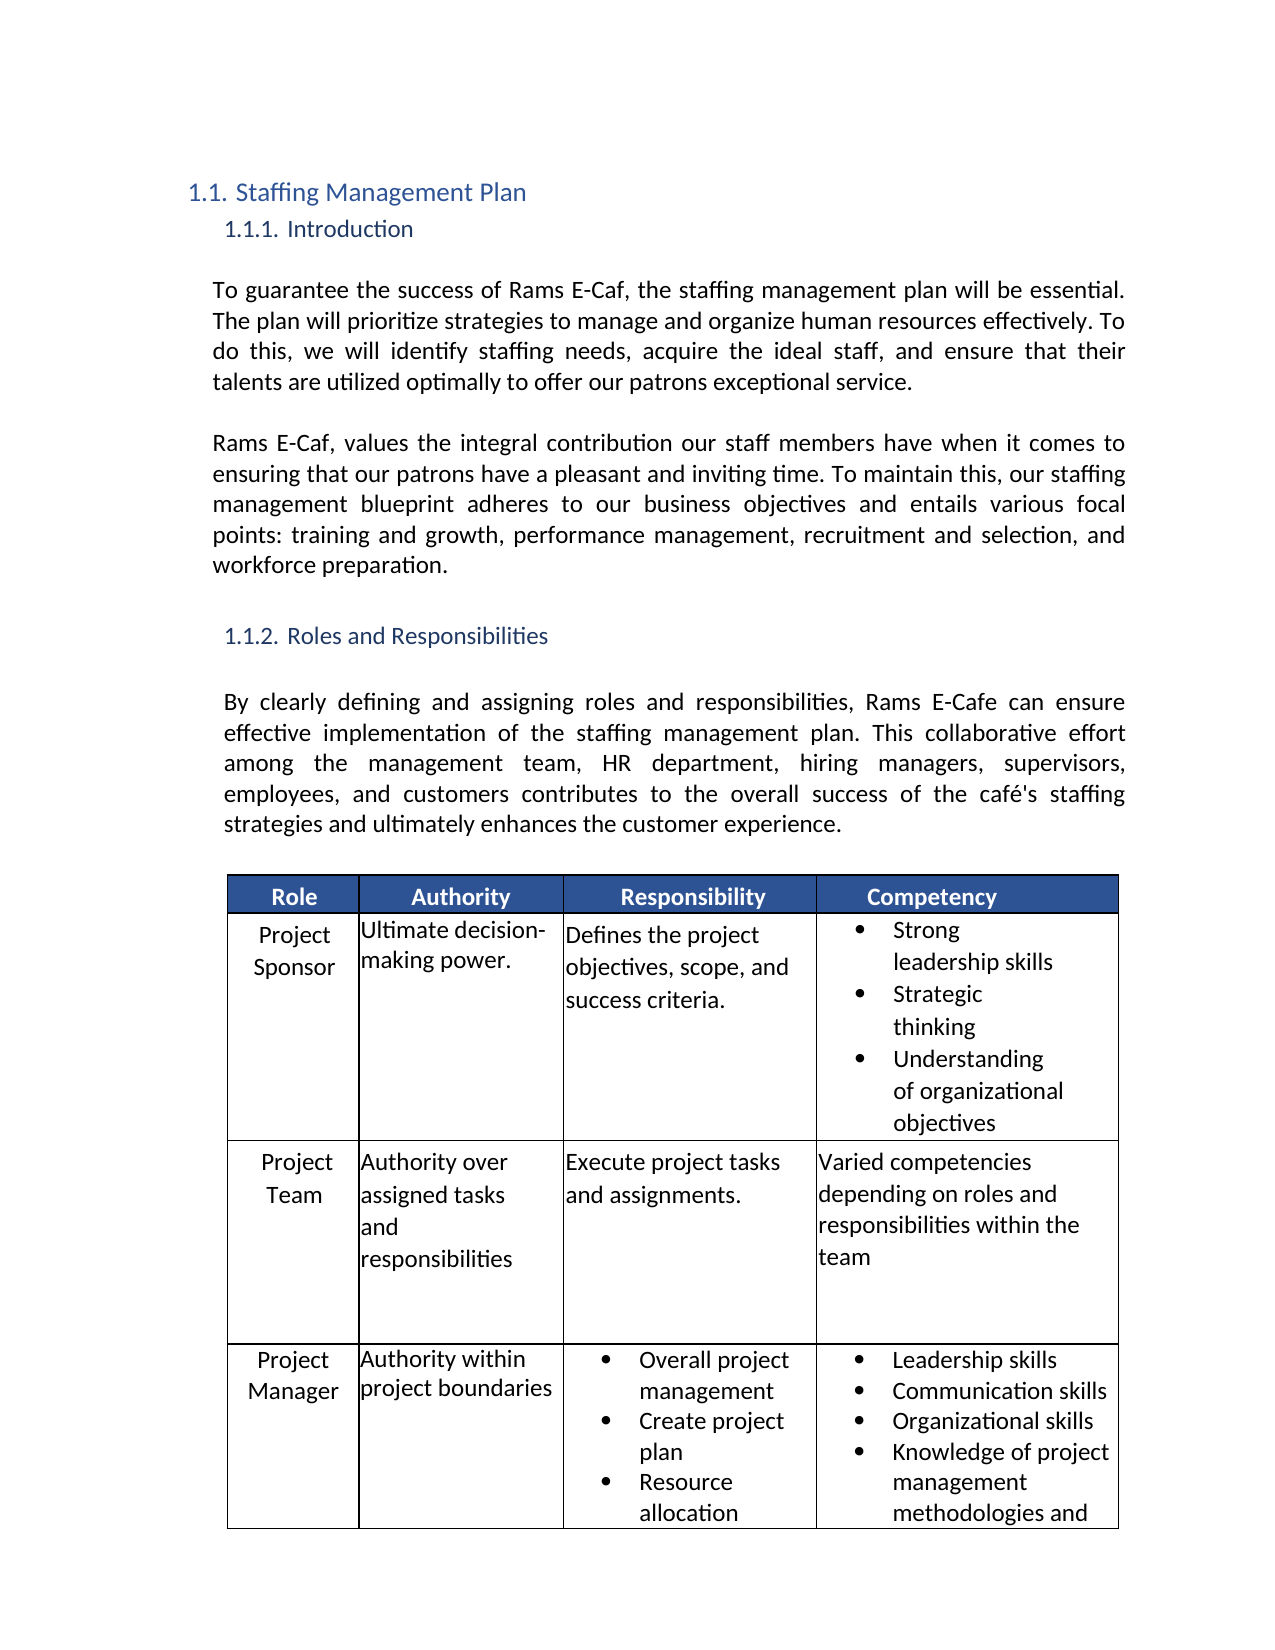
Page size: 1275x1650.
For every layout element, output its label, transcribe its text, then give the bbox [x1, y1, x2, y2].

table_header Responsibility [564, 876, 816, 912]
table_cell Ultimate decision-making power. [360, 914, 563, 1140]
table_header Role [228, 876, 358, 912]
list Roles and Responsibilities [223, 620, 1233, 651]
table_cell Project Manager [228, 1345, 358, 1527]
text By clearly defining and assigning roles and responsibilities, Rams E-Cafe can ensure effective implementation of the staffing management plan. This collaborative effort among the management team, HR department, hiring managers, supervisors, employees, and customers contributes to the overall success of the café's staffing strategies and ultimately enhances the customer experience. [223, 687, 1127, 839]
table_cell Defines the project objectives, scope, and success criteria. [564, 914, 816, 1140]
table_cell Project Sponsor [228, 914, 358, 1140]
table_header Authority [360, 876, 563, 912]
list Introduction [223, 213, 1233, 244]
text Rams E-Caf, values the integral contribution our staff members have when it comes to ensuring that our patrons have a pleasant and inviting time. To maintain this, our staffing management blueprint adheres to our business objectives and entails various focal points: training and growth, performance management, recruitment and selection, and workforce preparation. [212, 427, 1127, 580]
table_cell Overall project management Create project plan Resource allocation Risk management [564, 1345, 816, 1527]
table_header Competency [817, 876, 1118, 912]
table_cell Project Team [228, 1141, 358, 1343]
table_cell Strong leadership skills Strategic thinking Understanding of organizational objectives [817, 914, 1118, 1140]
table_cell Authority within project boundaries [360, 1345, 563, 1527]
subtitle Staffing Management Plan [187, 175, 1233, 208]
table_cell Authority over assigned tasks and responsibilities [360, 1141, 563, 1343]
table_cell Leadership skills Communication skills Organizational skills Knowledge of project management methodologies and tools [817, 1345, 1118, 1527]
table_cell Execute project tasks and assignments. [564, 1141, 816, 1343]
text To guarantee the success of Rams E-Caf, the staffing management plan will be essential. The plan will prioritize strategies to manage and organize human resources effectively. To do this, we will identify staffing needs, acquire the ideal staff, and ensure that their talents are utilized optimally to offer our patrons exceptional service. [212, 274, 1127, 396]
table_cell Varied competencies depending on roles and responsibilities within the team [817, 1141, 1118, 1343]
